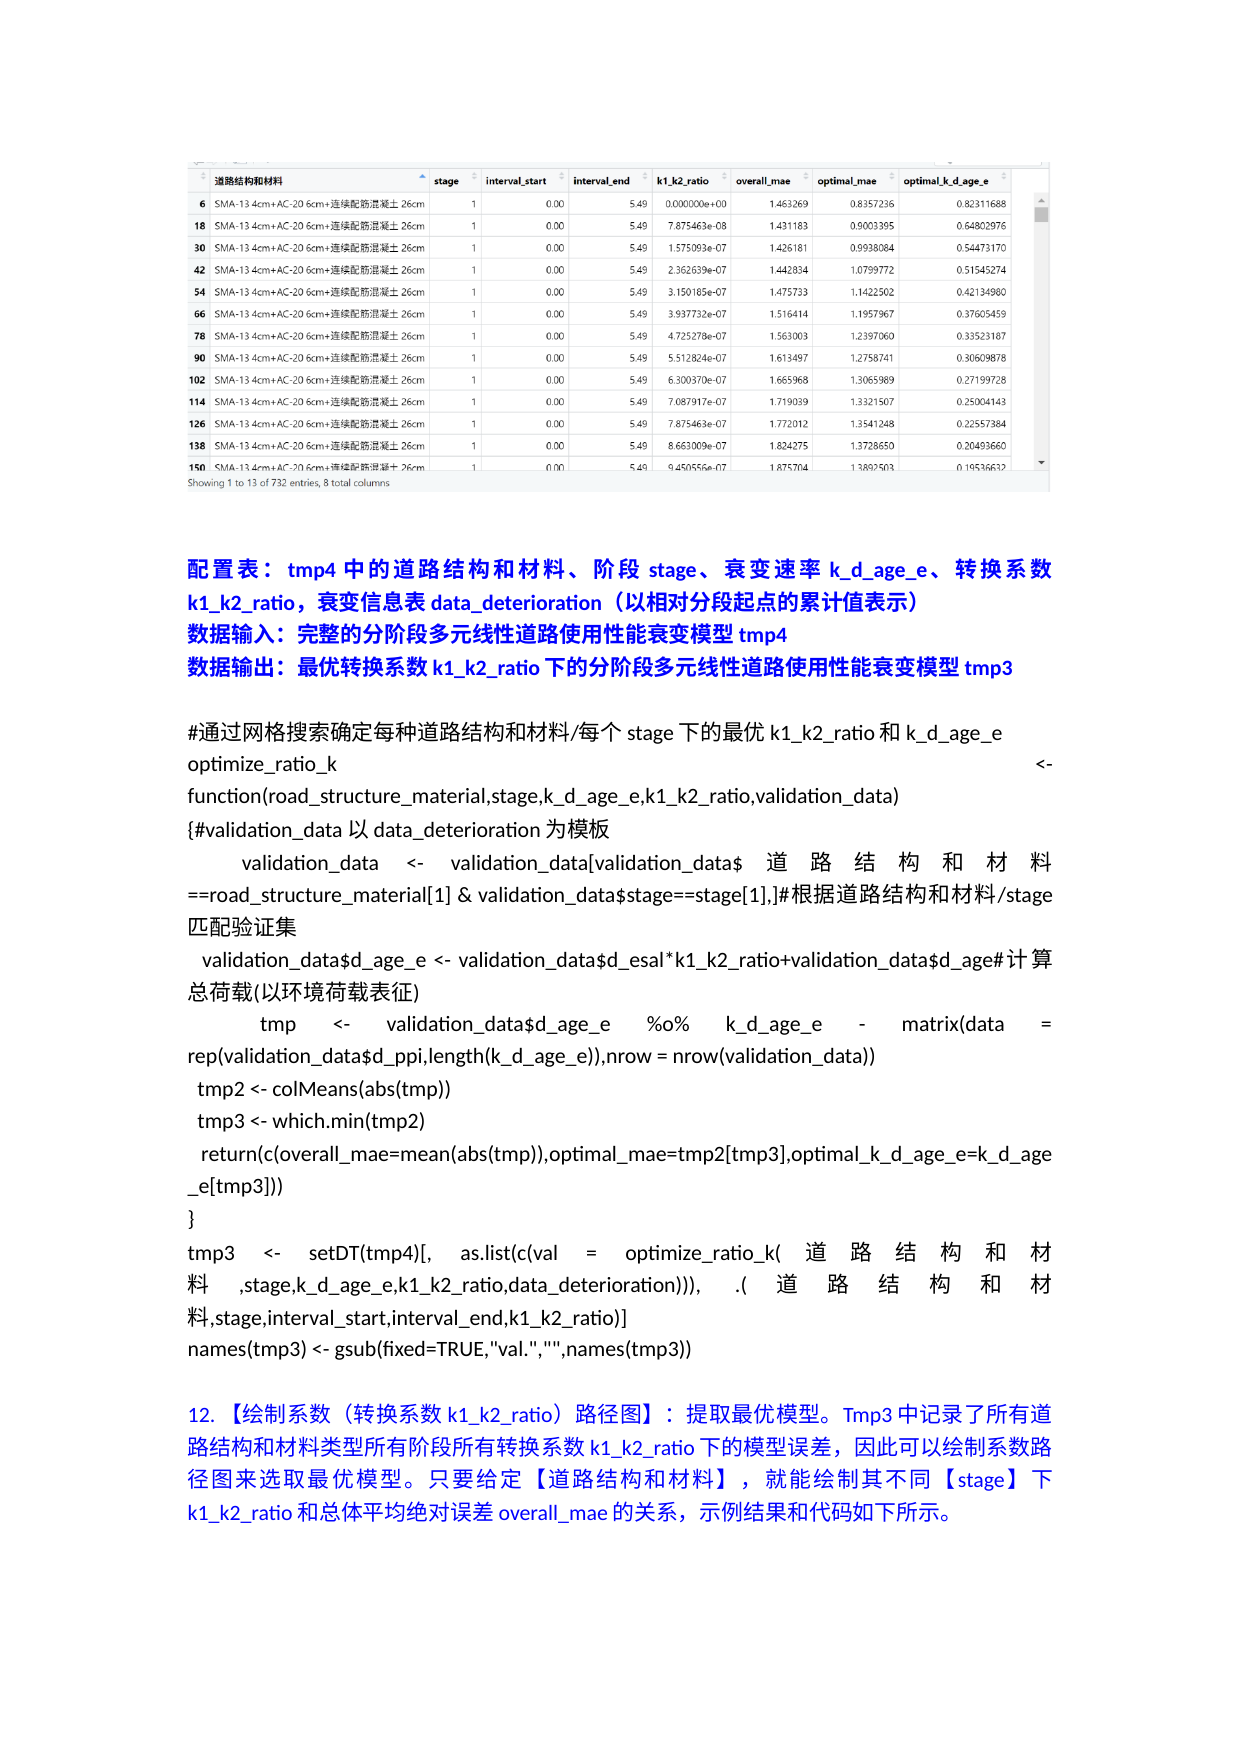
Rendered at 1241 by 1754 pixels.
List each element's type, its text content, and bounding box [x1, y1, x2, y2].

list tmp3 <- setDT(tmp4)[, as.list(c(val = optimize_ratio_k(道路结构和材料,stage,k_d_age_e,k1_k2_ratio,data_deterioration))), .(道路结构和材料,stage,interval_start,interval_end,k1_k2_ratio)] [187, 1234, 1053, 1332]
list return(c(overall_mae=mean(abs(tmp)),optimal_mae=tmp2[tmp3],optimal_k_d_age_e=k_d_age_e[tmp3])) [187, 1137, 1053, 1202]
list tmp3 <- which.min(tmp2) [187, 1104, 1053, 1137]
list tmp2 <- colMeans(abs(tmp)) [187, 1072, 1053, 1104]
list 【绘制系数（转换系数k1_k2_ratio）路径图】：提取最优模型。Tmp3中记录了所有道路结构和材料类型所有阶段所有转换系数k1_k2_ratio下的模型误差，因此可以绘制系数路径图来选取最优模型。只要给定【道路结构和材料】，就能绘制其不同【stage】下k1_k2_ratio和总体平均绝对误差overall_mae的关系，示例结果和代码如下所示。 [187, 1397, 1053, 1527]
list } [187, 1202, 1053, 1234]
picture [187, 162, 1051, 492]
list tmp <- validation_data$d_age_e %o% k_d_age_e - matrix(data = rep(validation_data$d_ppi,length(k_d_age_e)),nrow = nrow(validation_data)) [187, 1007, 1053, 1072]
list 数据输出：最优转换系数k1_k2_ratio下的分阶段多元线性道路使用性能衰变模型tmp3 [187, 649, 1053, 682]
list names(tmp3) <- gsub(fixed=TRUE,"val.","",names(tmp3)) [187, 1332, 1053, 1364]
list #通过网格搜索确定每种道路结构和材料/每个stage下的最优k1_k2_ratio和k_d_age_e [187, 714, 1053, 747]
list validation_data$d_age_e <- validation_data$d_esal*k1_k2_ratio+validation_data$d_age#计算总荷载(以环境荷载表征) [187, 942, 1053, 1007]
list 配置表：tmp4中的道路结构和材料、阶段stage、衰变速率k_d_age_e、转换系数k1_k2_ratio，衰变信息表data_deterioration（以相对分段起点的累计值表示） [187, 552, 1053, 617]
list validation_data <- validation_data[validation_data$道路结构和材料==road_structure_material[1] & validation_data$stage==stage[1],]#根据道路结构和材料/stage匹配验证集 [187, 844, 1053, 942]
list optimize_ratio_k <- function(road_structure_material,stage,k_d_age_e,k1_k2_ratio,validation_data){#validation_data以data_deterioration为模板 [187, 747, 1053, 844]
list 数据输入：完整的分阶段多元线性道路使用性能衰变模型tmp4 [187, 617, 1053, 649]
